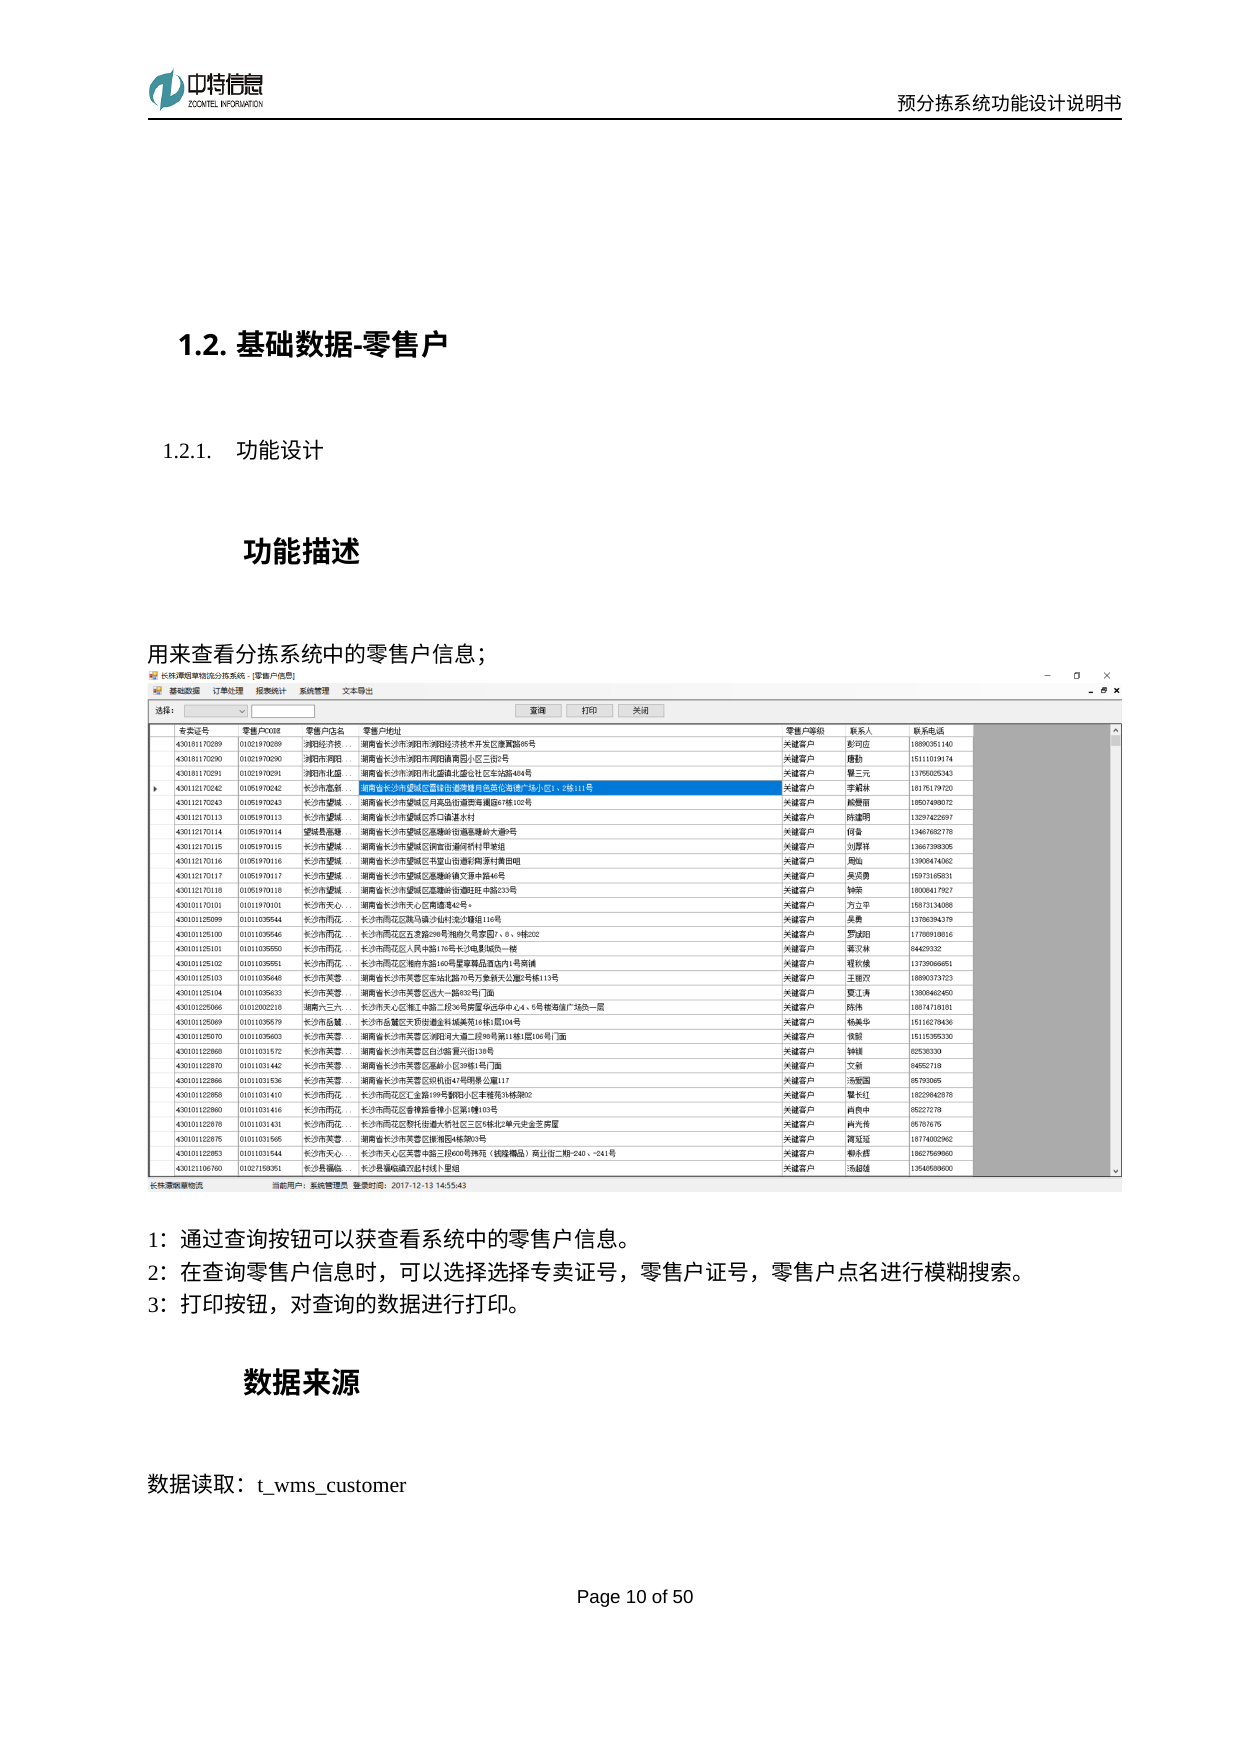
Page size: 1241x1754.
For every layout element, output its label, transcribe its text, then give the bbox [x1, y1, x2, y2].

picture [147, 669, 1123, 1192]
text 2：在查询零售户信息时，可以选择选择专卖证号，零售户证号，零售户点名进行模糊搜索。 [148, 1254, 1122, 1287]
subtitle 功能描述 [243, 518, 1122, 583]
picture [146, 67, 266, 111]
subtitle 数据来源 [243, 1348, 1122, 1413]
text 数据读取：t_wms_customer [148, 1467, 1122, 1499]
text 3：打印按钮，对查询的数据进行打印。 [148, 1287, 1122, 1319]
subtitle 功能设计 [162, 433, 1100, 466]
text 1：通过查询按钮可以获查看系统中的零售户信息。 [148, 1222, 1122, 1254]
subtitle 基础数据-零售户 [177, 310, 1122, 375]
text 用来查看分拣系统中的零售户信息； [148, 637, 1122, 669]
